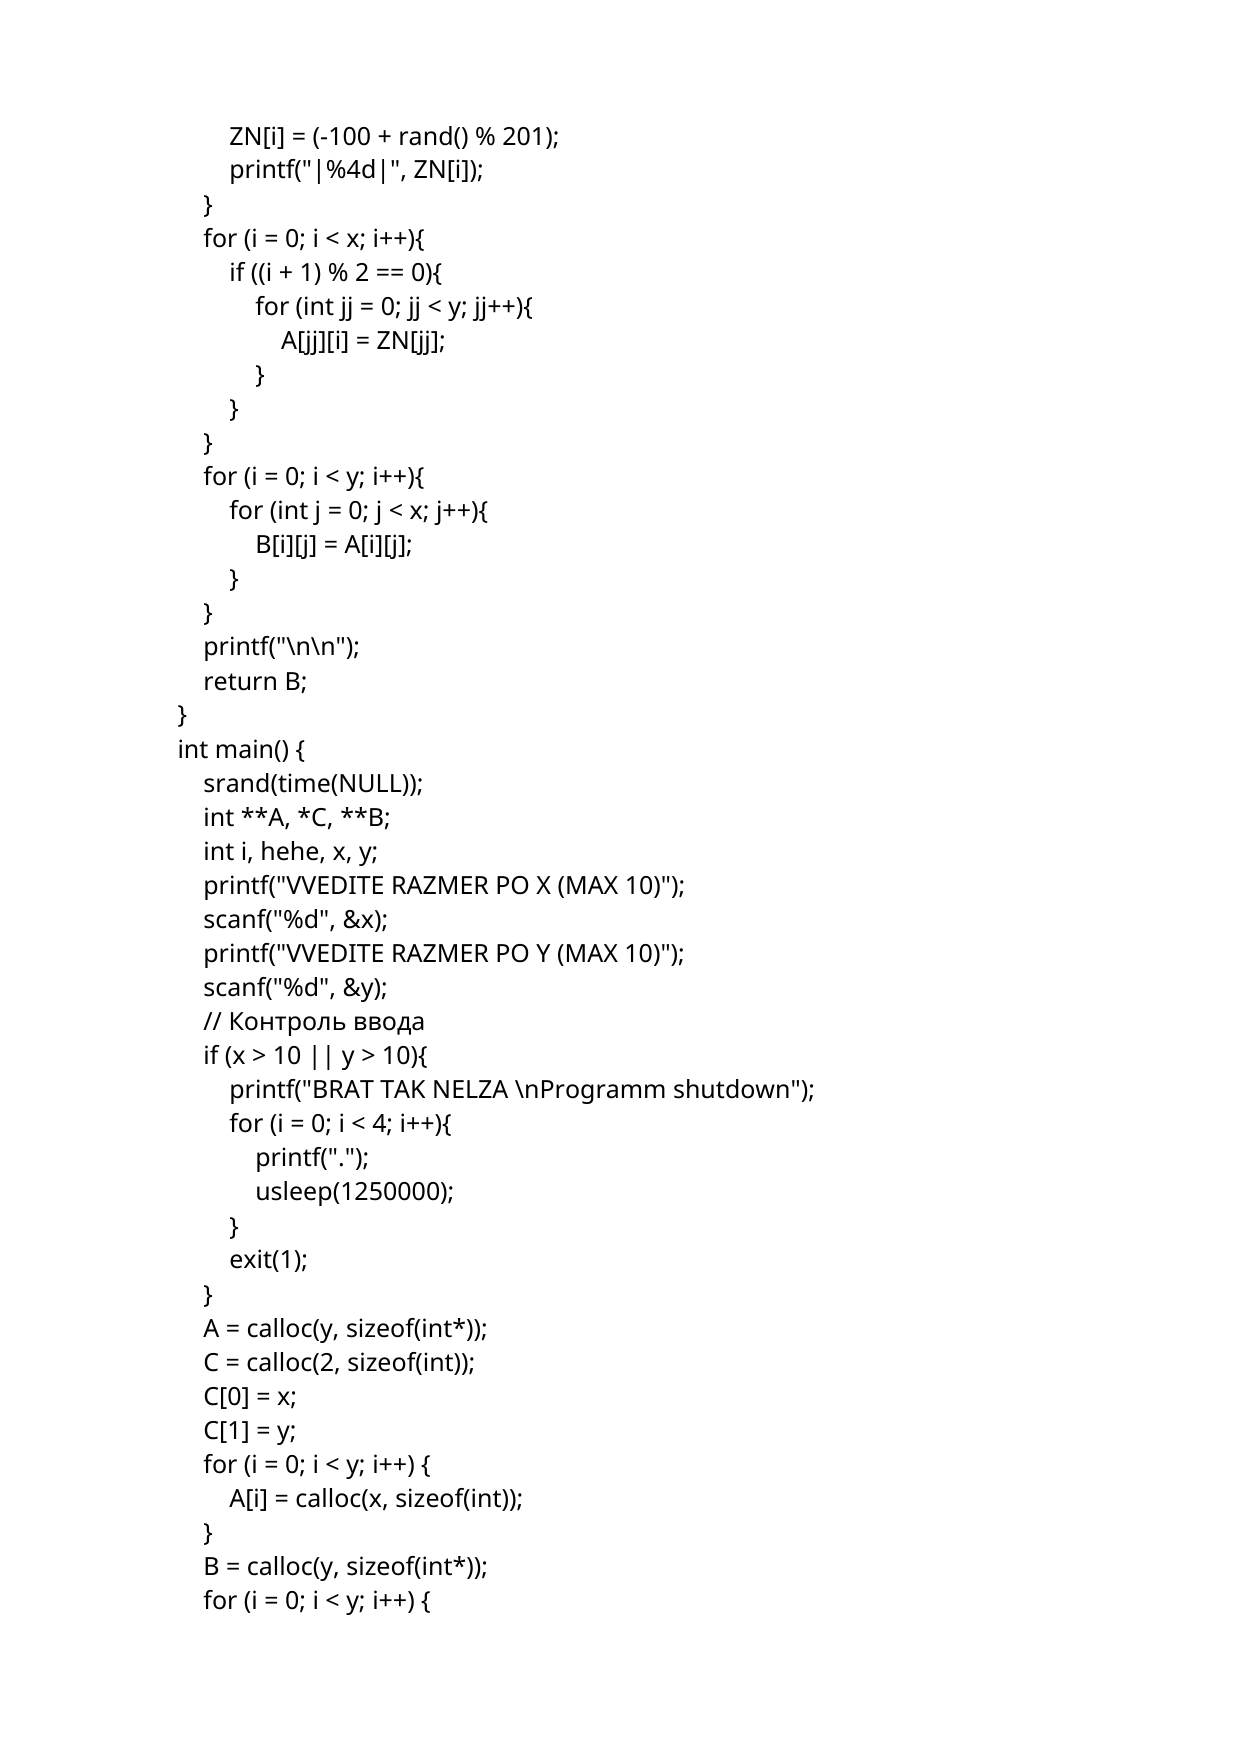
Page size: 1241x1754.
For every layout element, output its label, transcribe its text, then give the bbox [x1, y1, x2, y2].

text for (int jj = 0; jj < y; jj++){ [177, 288, 1152, 322]
text for (i = 0; i < y; i++){ [177, 459, 1152, 493]
text for (int j = 0; j < x; j++){ [177, 493, 1152, 527]
text } [177, 561, 1152, 595]
text printf("VVEDITE RAZMER PO X (MAX 10)"); [177, 867, 1152, 902]
text printf("|%4d|", ZN[i]); [177, 152, 1152, 186]
text for (i = 0; i < y; i++) { [177, 1583, 1152, 1617]
text if ((i + 1) % 2 == 0){ [177, 254, 1152, 288]
text } [177, 1515, 1152, 1549]
text scanf("%d", &y); [177, 970, 1152, 1004]
text printf("BRAT TAK NELZA \nProgramm shutdown"); [177, 1072, 1152, 1106]
text int i, hehe, x, y; [177, 833, 1152, 867]
text printf("."); [177, 1140, 1152, 1174]
text A = calloc(y, sizeof(int*)); [177, 1310, 1152, 1344]
text if (x > 10 || y > 10){ [177, 1038, 1152, 1072]
text } [177, 186, 1152, 220]
text int main() { [177, 731, 1152, 765]
text } [177, 425, 1152, 459]
text C = calloc(2, sizeof(int)); [177, 1344, 1152, 1378]
text printf("\n\n"); [177, 629, 1152, 663]
text return B; [177, 663, 1152, 697]
text B = calloc(y, sizeof(int*)); [177, 1549, 1152, 1583]
text // Контроль ввода [177, 1004, 1152, 1038]
text } [177, 595, 1152, 629]
text } [177, 357, 1152, 391]
text } [177, 391, 1152, 425]
text for (i = 0; i < x; i++){ [177, 220, 1152, 254]
text C[0] = x; [177, 1378, 1152, 1412]
text printf("VVEDITE RAZMER PO Y (MAX 10)"); [177, 936, 1152, 970]
text B[i][j] = A[i][j]; [177, 527, 1152, 561]
text ZN[i] = (-100 + rand() % 201); [177, 118, 1152, 152]
text scanf("%d", &x); [177, 902, 1152, 936]
text } [177, 1208, 1152, 1242]
text int **A, *C, **B; [177, 799, 1152, 833]
text srand(time(NULL)); [177, 765, 1152, 799]
text A[jj][i] = ZN[jj]; [177, 322, 1152, 357]
text C[1] = y; [177, 1412, 1152, 1447]
text } [177, 1276, 1152, 1310]
text exit(1); [177, 1242, 1152, 1276]
text } [177, 697, 1152, 731]
text A[i] = calloc(x, sizeof(int)); [177, 1481, 1152, 1515]
text for (i = 0; i < y; i++) { [177, 1447, 1152, 1481]
text usleep(1250000); [177, 1174, 1152, 1208]
text for (i = 0; i < 4; i++){ [177, 1106, 1152, 1140]
